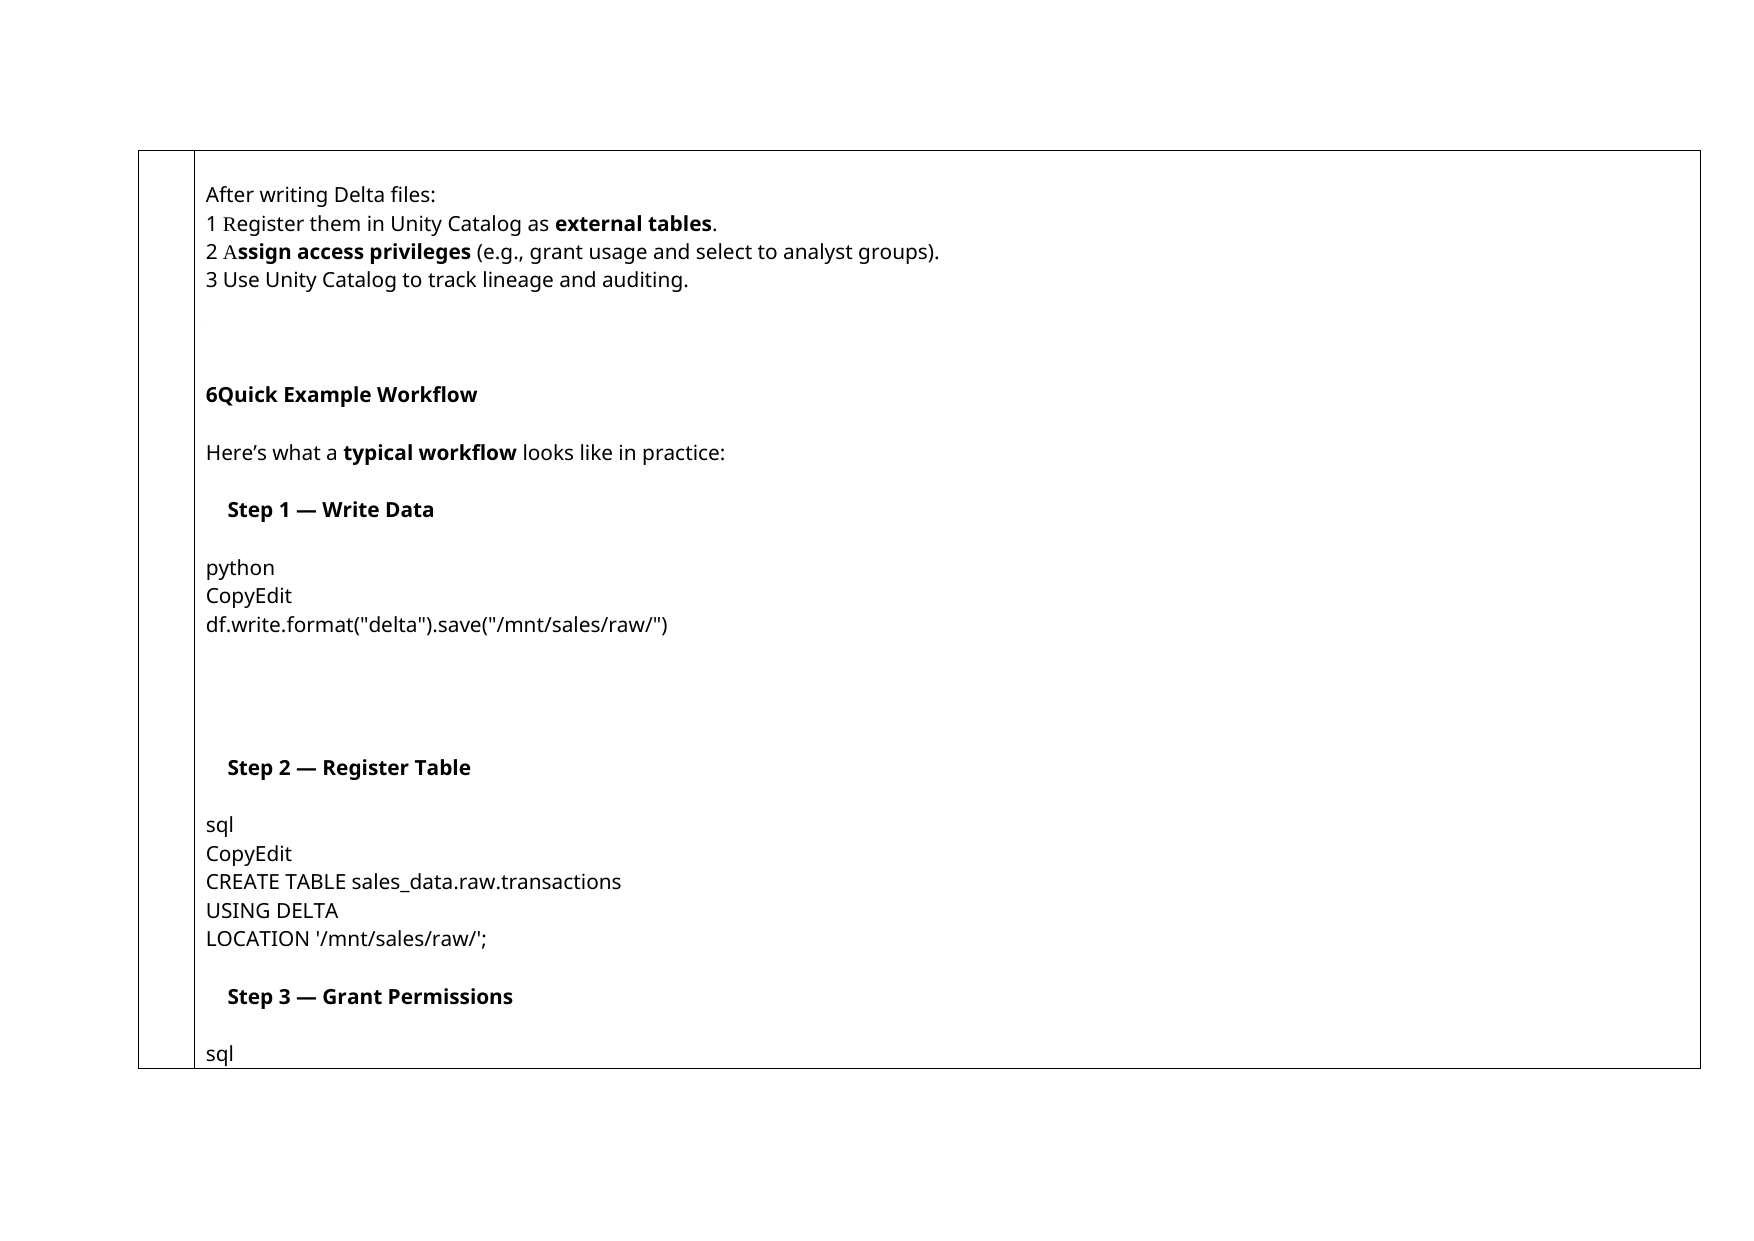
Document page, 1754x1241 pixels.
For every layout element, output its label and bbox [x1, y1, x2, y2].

table_cell [195, 151, 1700, 1068]
table_cell [139, 151, 194, 1068]
